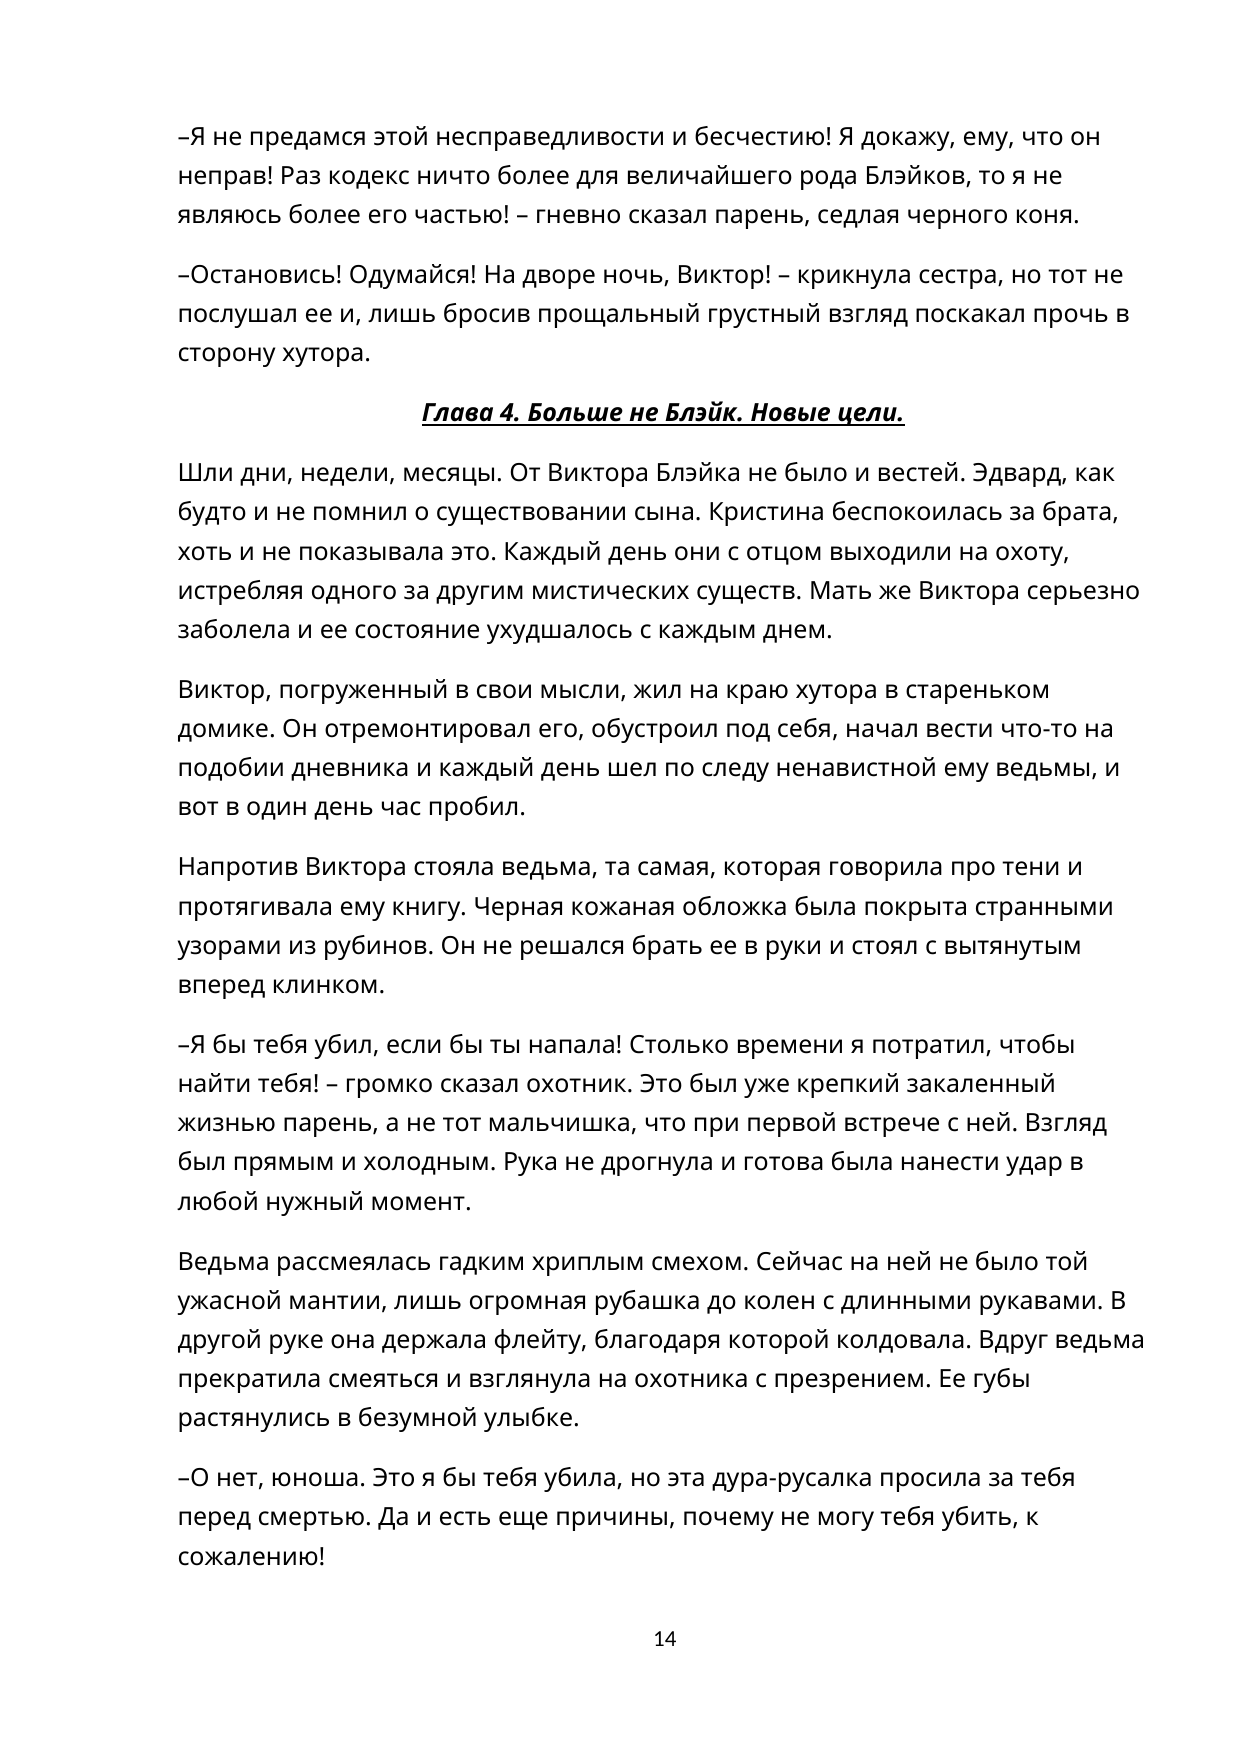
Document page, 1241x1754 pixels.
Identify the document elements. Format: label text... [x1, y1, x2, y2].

text –О нет, юноша. Это я бы тебя убила, но эта дура-русалка просила за тебя перед смертью. Да и есть еще причины, почему не могу тебя убить, к сожалению! [177, 1460, 1152, 1572]
text –Я бы тебя убил, если бы ты напала! Столько времени я потратил, чтобы найти тебя! – громко сказал охотник. Это был уже крепкий закаленный жизнью парень, а не тот мальчишка, что при первой встрече с ней. Взгляд был прямым и холодным. Рука не дрогнула и готова была нанести удар в любой нужный момент. [177, 1026, 1152, 1217]
text Виктор, погруженный в свои мысли, жил на краю хутора в стареньком домике. Он отремонтировал его, обустроил под себя, начал вести что-то на подобии дневника и каждый день шел по следу ненавистной ему ведьмы, и вот в один день час пробил. [177, 671, 1152, 823]
text Ведьма рассмеялась гадким хриплым смехом. Сейчас на ней не было той ужасной мантии, лишь огромная рубашка до колен с длинными рукавами. В другой руке она держала флейту, благодаря которой колдовала. Вдруг ведьма прекратила смеяться и взглянула на охотника с презрением. Ее губы растянулись в безумной улыбке. [177, 1243, 1152, 1434]
text Шли дни, недели, месяцы. От Виктора Блэйка не было и вестей. Эдвард, как будто и не помнил о существовании сына. Кристина беспокоилась за брата, хоть и не показывала это. Каждый день они с отцом выходили на охоту, истребляя одного за другим мистических существ. Мать же Виктора серьезно заболела и ее состояние ухудшалось с каждым днем. [177, 455, 1152, 646]
text Глава 4. Больше не Блэйк. Новые цели. [177, 395, 1152, 429]
text –Остановись! Одумайся! На дворе ночь, Виктор! – крикнула сестра, но тот не послушал ее и, лишь бросив прощальный грустный взгляд поскакал прочь в сторону хутора. [177, 256, 1152, 369]
text –Я не предамся этой несправедливости и бесчестию! Я докажу, ему, что он неправ! Раз кодекс ничто более для величайшего рода Блэйков, то я не являюсь более его частью! – гневно сказал парень, седлая черного коня. [177, 118, 1152, 231]
text Напротив Виктора стояла ведьма, та самая, которая говорила про тени и протягивала ему книгу. Черная кожаная обложка была покрыта странными узорами из рубинов. Он не решался брать ее в руки и стоял с вытянутым вперед клинком. [177, 849, 1152, 1001]
